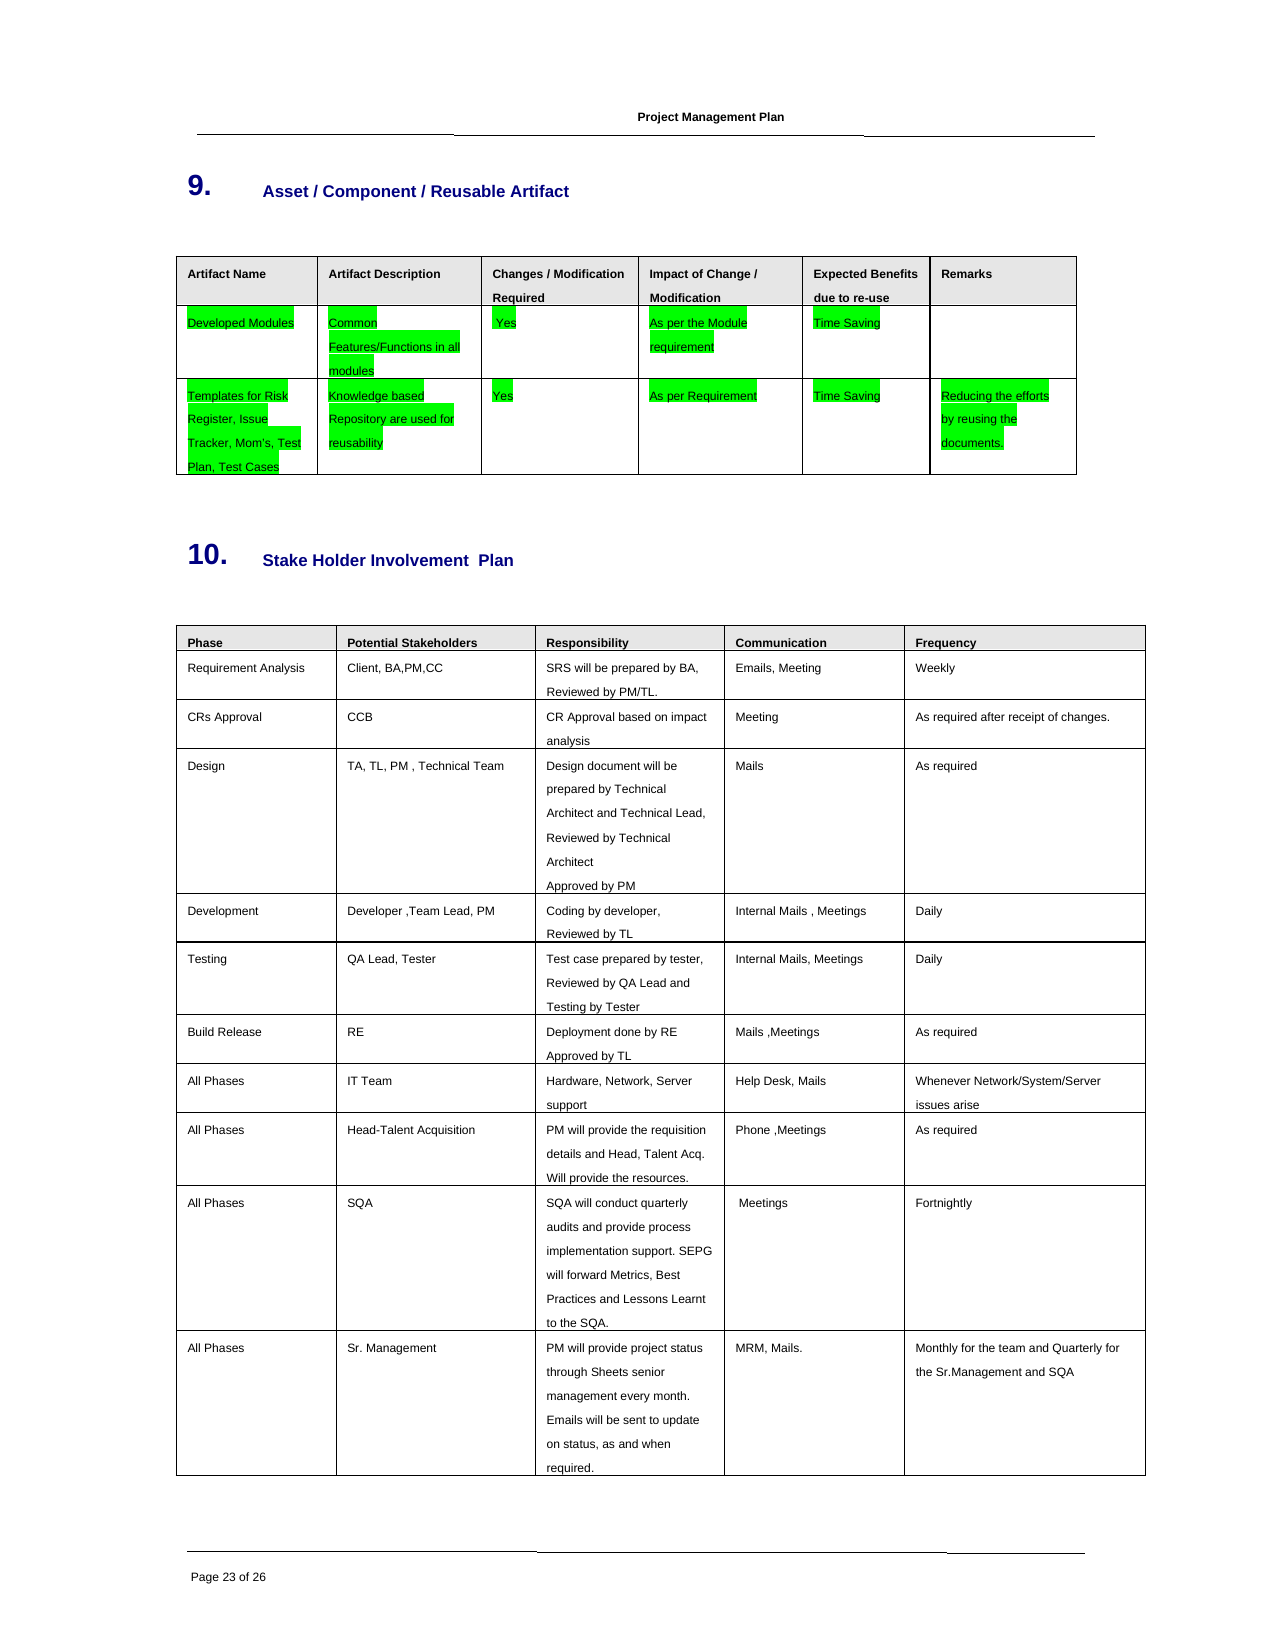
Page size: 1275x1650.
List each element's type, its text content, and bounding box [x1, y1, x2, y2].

table_cell CRs Approval [177, 700, 336, 747]
table_cell QA Lead, Tester [337, 943, 535, 1014]
table_cell Hardware, Network, Server support [536, 1064, 724, 1112]
table_cell Internal Mails , Meetings [725, 894, 904, 941]
table_cell Design [177, 749, 336, 892]
table_cell SRS will be prepared by BA, Reviewed by PM/TL. [536, 651, 724, 698]
table_cell Daily [905, 943, 1145, 1014]
table_cell As required [905, 749, 1145, 892]
table_cell Deployment done by RE Approved by TL [536, 1015, 724, 1063]
table_cell Templates for Risk Register, Issue Tracker, Mom’s, Test Plan, Test Cases [213, 379, 317, 474]
table_header Potential Stakeholders [337, 626, 535, 649]
table_cell Mails ,Meetings [725, 1015, 904, 1063]
table_cell All Phases [177, 1331, 336, 1475]
table_cell Monthly for the team and Quarterly for the Sr.Management and SQA [905, 1331, 1145, 1475]
table_cell Requirement Analysis [177, 651, 336, 698]
table_header Expected Benefits due to re-use [803, 257, 929, 304]
table_cell Knowledge based Repository are used for reusability [318, 379, 481, 474]
table_cell All Phases [177, 1186, 336, 1330]
table_cell CR Approval based on impact analysis [536, 700, 724, 747]
table_cell Phone ,Meetings [725, 1113, 904, 1185]
table_cell Yes [482, 306, 638, 377]
table_cell Developed Modules [177, 306, 317, 377]
table_cell Meetings [725, 1186, 904, 1330]
table_cell Build Release [177, 1015, 336, 1063]
table_cell Fortnightly [905, 1186, 1145, 1330]
table_cell Coding by developer, Reviewed by TL [536, 894, 724, 941]
table_cell Head-Talent Acquisition [337, 1113, 535, 1185]
table_header Remarks [931, 257, 1076, 304]
table_cell As required [905, 1113, 1145, 1185]
table_cell [931, 306, 1076, 377]
table_cell Common Features/Functions in all modules [318, 306, 481, 377]
table_cell IT Team [337, 1064, 535, 1112]
table_cell As per the Module requirement [639, 306, 802, 377]
table_cell Design document will be prepared by Technical Architect and Technical Lead, Reviewed by Technical Architect Approved by PM [536, 749, 724, 892]
table_cell All Phases [177, 1064, 336, 1112]
table_cell Testing [177, 943, 336, 1014]
table_cell As required [905, 1015, 1145, 1063]
list Asset / Component / Reusable Artifact [187, 168, 1087, 201]
table_header Artifact Name [177, 257, 317, 304]
table_cell Daily [905, 894, 1145, 941]
table_cell Whenever Network/System/Server issues arise [905, 1064, 1145, 1112]
table_cell Meeting [725, 700, 904, 747]
table_cell RE [337, 1015, 535, 1063]
table_cell Help Desk, Mails [725, 1064, 904, 1112]
table_header Responsibility [536, 626, 724, 649]
table_header Changes / Modification Required [482, 257, 638, 304]
table_cell Sr. Management [337, 1331, 535, 1475]
table_cell PM will provide the requisition details and Head, Talent Acq. Will provide the resources. [536, 1113, 724, 1185]
table_cell As required after receipt of changes. [905, 700, 1145, 747]
table_header Artifact Description [318, 257, 481, 304]
table_cell CCB [337, 700, 535, 747]
table_cell Mails [725, 749, 904, 892]
table_cell PM will provide project status through Sheets senior management every month. Emails will be sent to update on status, as and when required. [536, 1331, 724, 1475]
table_cell TA, TL, PM , Technical Team [337, 749, 535, 892]
table_header Impact of Change / Modification [639, 257, 802, 304]
table_cell All Phases [177, 1113, 336, 1185]
table_cell Time Saving [803, 379, 929, 474]
table_cell Developer ,Team Lead, PM [337, 894, 535, 941]
table_header Phase [177, 626, 336, 649]
table_cell Test case prepared by tester, Reviewed by QA Lead and Testing by Tester [536, 943, 724, 1014]
table_cell Yes [482, 379, 638, 474]
table_cell Client, BA,PM,CC [337, 651, 535, 698]
table_cell Internal Mails, Meetings [725, 943, 904, 1014]
table_cell SQA will conduct quarterly audits and provide process implementation support. SEPG will forward Metrics, Best Practices and Lessons Learnt to the SQA. [536, 1186, 724, 1330]
table_cell Reducing the efforts by reusing the documents. [931, 379, 1076, 474]
table_header Frequency [905, 626, 1145, 649]
table_cell As per Requirement [639, 379, 802, 474]
table_cell MRM, Mails. [725, 1331, 904, 1475]
table_cell SQA [337, 1186, 535, 1330]
list Stake Holder Involvement Plan [187, 537, 1087, 570]
table_cell Development [177, 894, 336, 941]
table_cell Emails, Meeting [725, 651, 904, 698]
table_cell Weekly [905, 651, 1145, 698]
table_cell Time Saving [803, 306, 929, 377]
table_header Communication [725, 626, 904, 649]
